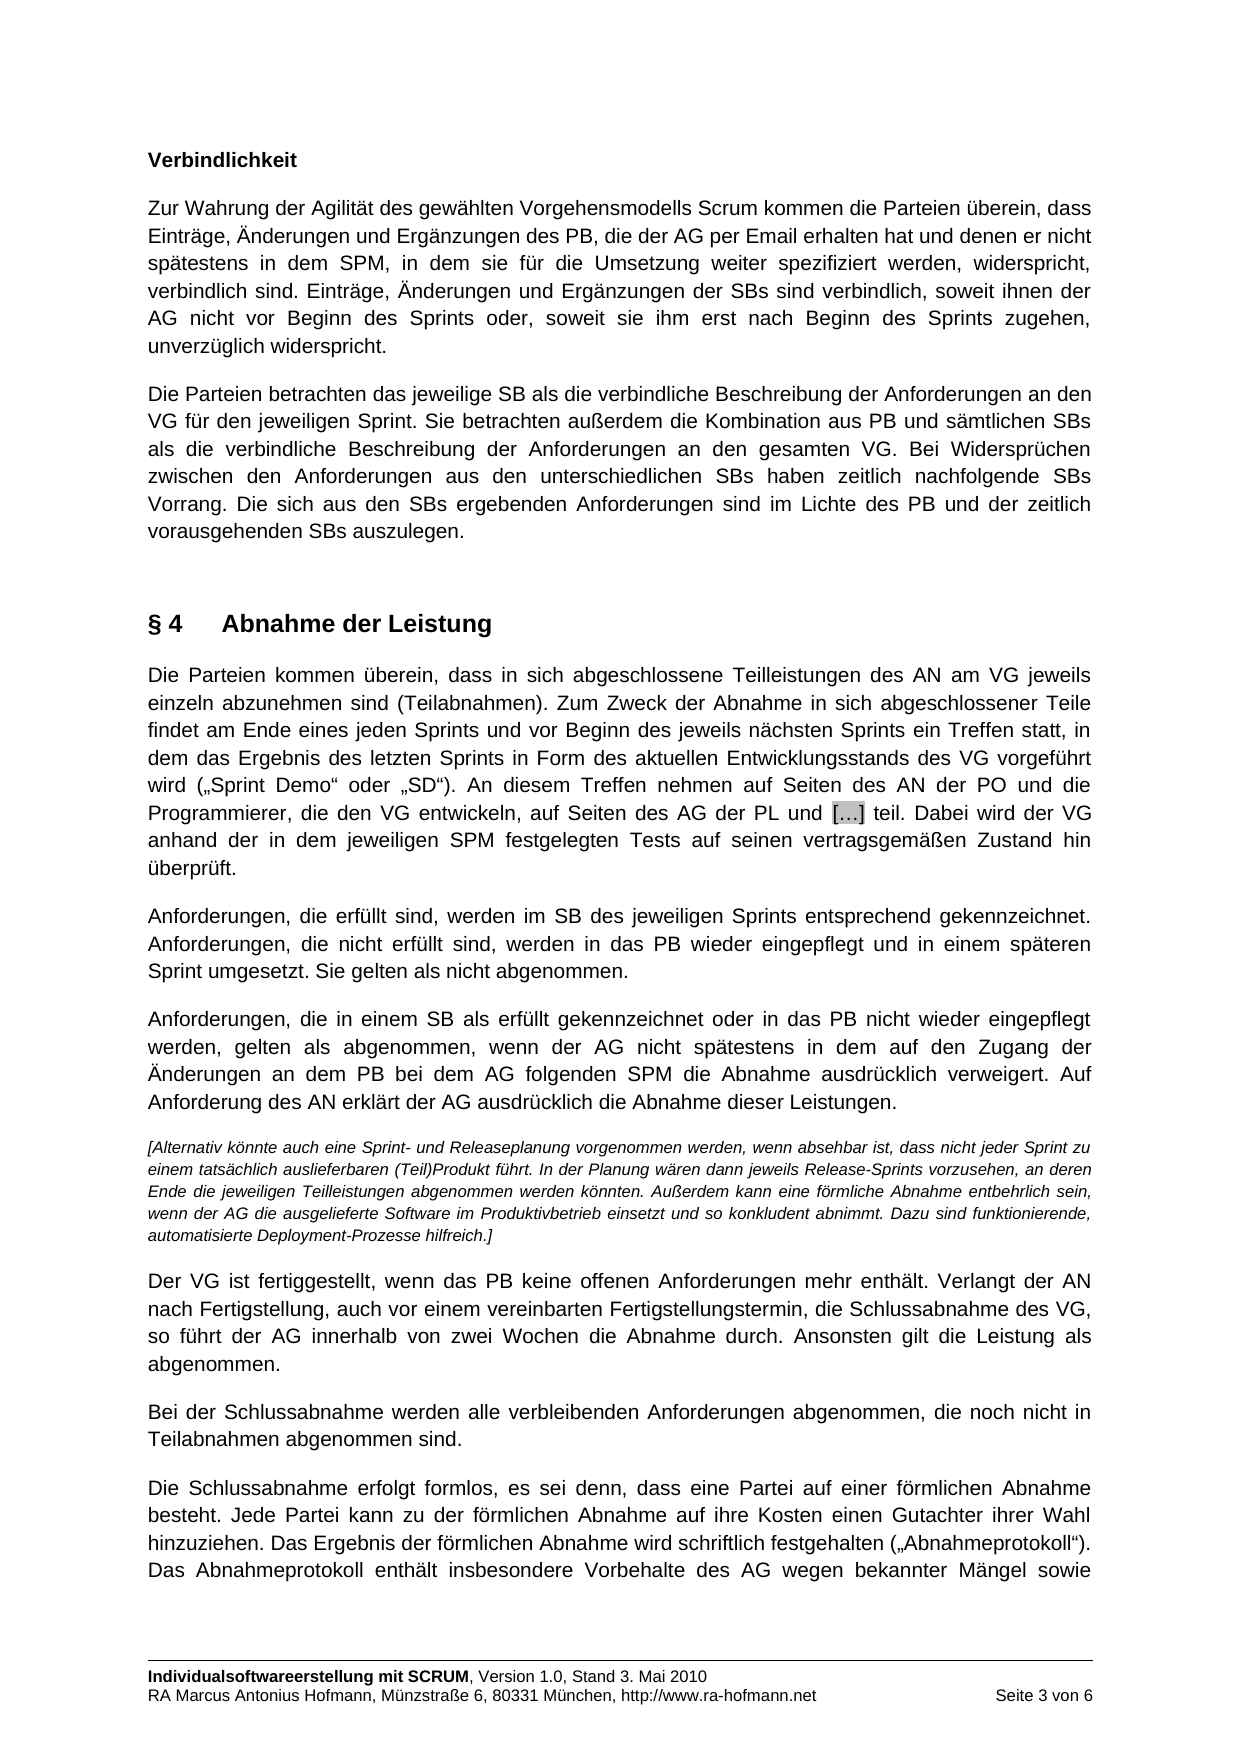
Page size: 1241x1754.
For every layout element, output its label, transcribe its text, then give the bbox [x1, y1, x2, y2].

text Anforderungen, die erfüllt sind, werden im SB des jeweiligen Sprints entsprechend gekennzeichnet. Anforderungen, die nicht erfüllt sind, werden in das PB wieder eingepflegt und in einem späteren Sprint umgesetzt. Sie gelten als nicht abgenommen. [148, 904, 1093, 983]
text Bei der Schlussabnahme werden alle verbleibenden Anforderungen abgenommen, die noch nicht in Teilabnahmen abgenommen sind. [148, 1400, 1093, 1451]
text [148, 1476, 1093, 1582]
text Die Parteien betrachten das jeweilige SB als die verbindliche Beschreibung der Anforderungen an den VG für den jeweiligen Sprint. Sie betrachten außerdem die Kombination aus PB und sämtlichen SBs als die verbindliche Beschreibung der Anforderungen an den gesamten VG. Bei Widersprüchen zwischen den Anforderungen aus den unterschiedlichen SBs haben zeitlich nachfolgende SBs Vorrang. Die sich aus den SBs ergebenden Anforderungen sind im Lichte des PB und der zeitlich vorausgehenden SBs auszulegen. [148, 382, 1093, 543]
text Anforderungen, die in einem SB als erfüllt gekennzeichnet oder in das PB nicht wieder eingepflegt werden, gelten als abgenommen, wenn der AG nicht spätestens in dem auf den Zugang der Änderungen an dem PB bei dem AG folgenden SPM die Abnahme ausdrücklich verweigert. Auf Anforderung des AN erklärt der AG ausdrücklich die Abnahme dieser Leistungen. [148, 1007, 1093, 1114]
text Der VG ist fertiggestellt, wenn das PB keine offenen Anforderungen mehr enthält. Verlangt der AN nach Fertigstellung, auch vor einem vereinbarten Fertigstellungstermin, die Schlussabnahme des VG, so führt der AG innerhalb von zwei Wochen die Abnahme durch. Ansonsten gilt die Leistung als abgenommen. [148, 1269, 1093, 1375]
text Verbindlichkeit [148, 148, 1093, 172]
text Die Parteien kommen überein, dass in sich abgeschlossene Teilleistungen des AN am VG jeweils einzeln abzunehmen sind (Teilabnahmen). Zum Zweck der Abnahme in sich abgeschlossener Teile findet am Ende eines jeden Sprints und vor Beginn des jeweils nächsten Sprints ein Treffen statt, in dem das Ergebnis des letzten Sprints in Form des aktuellen Entwicklungsstands des VG vorgeführt wird („Sprint Demo“ oder „SD“). An diesem Treffen nehmen auf Seiten des AN der PO und die Programmierer, die den VG entwickeln, auf Seiten des AG der PL und […] teil. Dabei wird der VG anhand der in dem jeweiligen SPM festgelegten Tests auf seinen vertragsgemäßen Zustand hin überprüft. [148, 663, 1093, 879]
text § 4 Abnahme der Leistung [148, 609, 1093, 638]
text Zur Wahrung der Agilität des gewählten Vorgehensmodells Scrum kommen die Parteien überein, dass Einträge, Änderungen und Ergänzungen des PB, die der AG per Email erhalten hat und denen er nicht spätestens in dem SPM, in dem sie für die Umsetzung weiter spezifiziert werden, widerspricht, verbindlich sind. Einträge, Änderungen und Ergänzungen der SBs sind verbindlich, soweit ihnen der AG nicht vor Beginn des Sprints oder, soweit sie ihm erst nach Beginn des Sprints zugehen, unverzüglich widerspricht. [148, 196, 1093, 357]
text [Alternativ könnte auch eine Sprint- und Releaseplanung vorgenommen werden, wenn absehbar ist, dass nicht jeder Sprint zu einem tatsächlich auslieferbaren (Teil)Produkt führt. In der Planung wären dann jeweils Release-Sprints vorzusehen, an deren Ende die jeweiligen Teilleistungen abgenommen werden könnten. Außerdem kann eine förmliche Abnahme entbehrlich sein, wenn der AG die ausgelieferte Software im Produktivbetrieb einsetzt und so konkludent abnimmt. Dazu sind funktionierende, automatisierte Deployment-Prozesse hilfreich.] [148, 1138, 1093, 1245]
